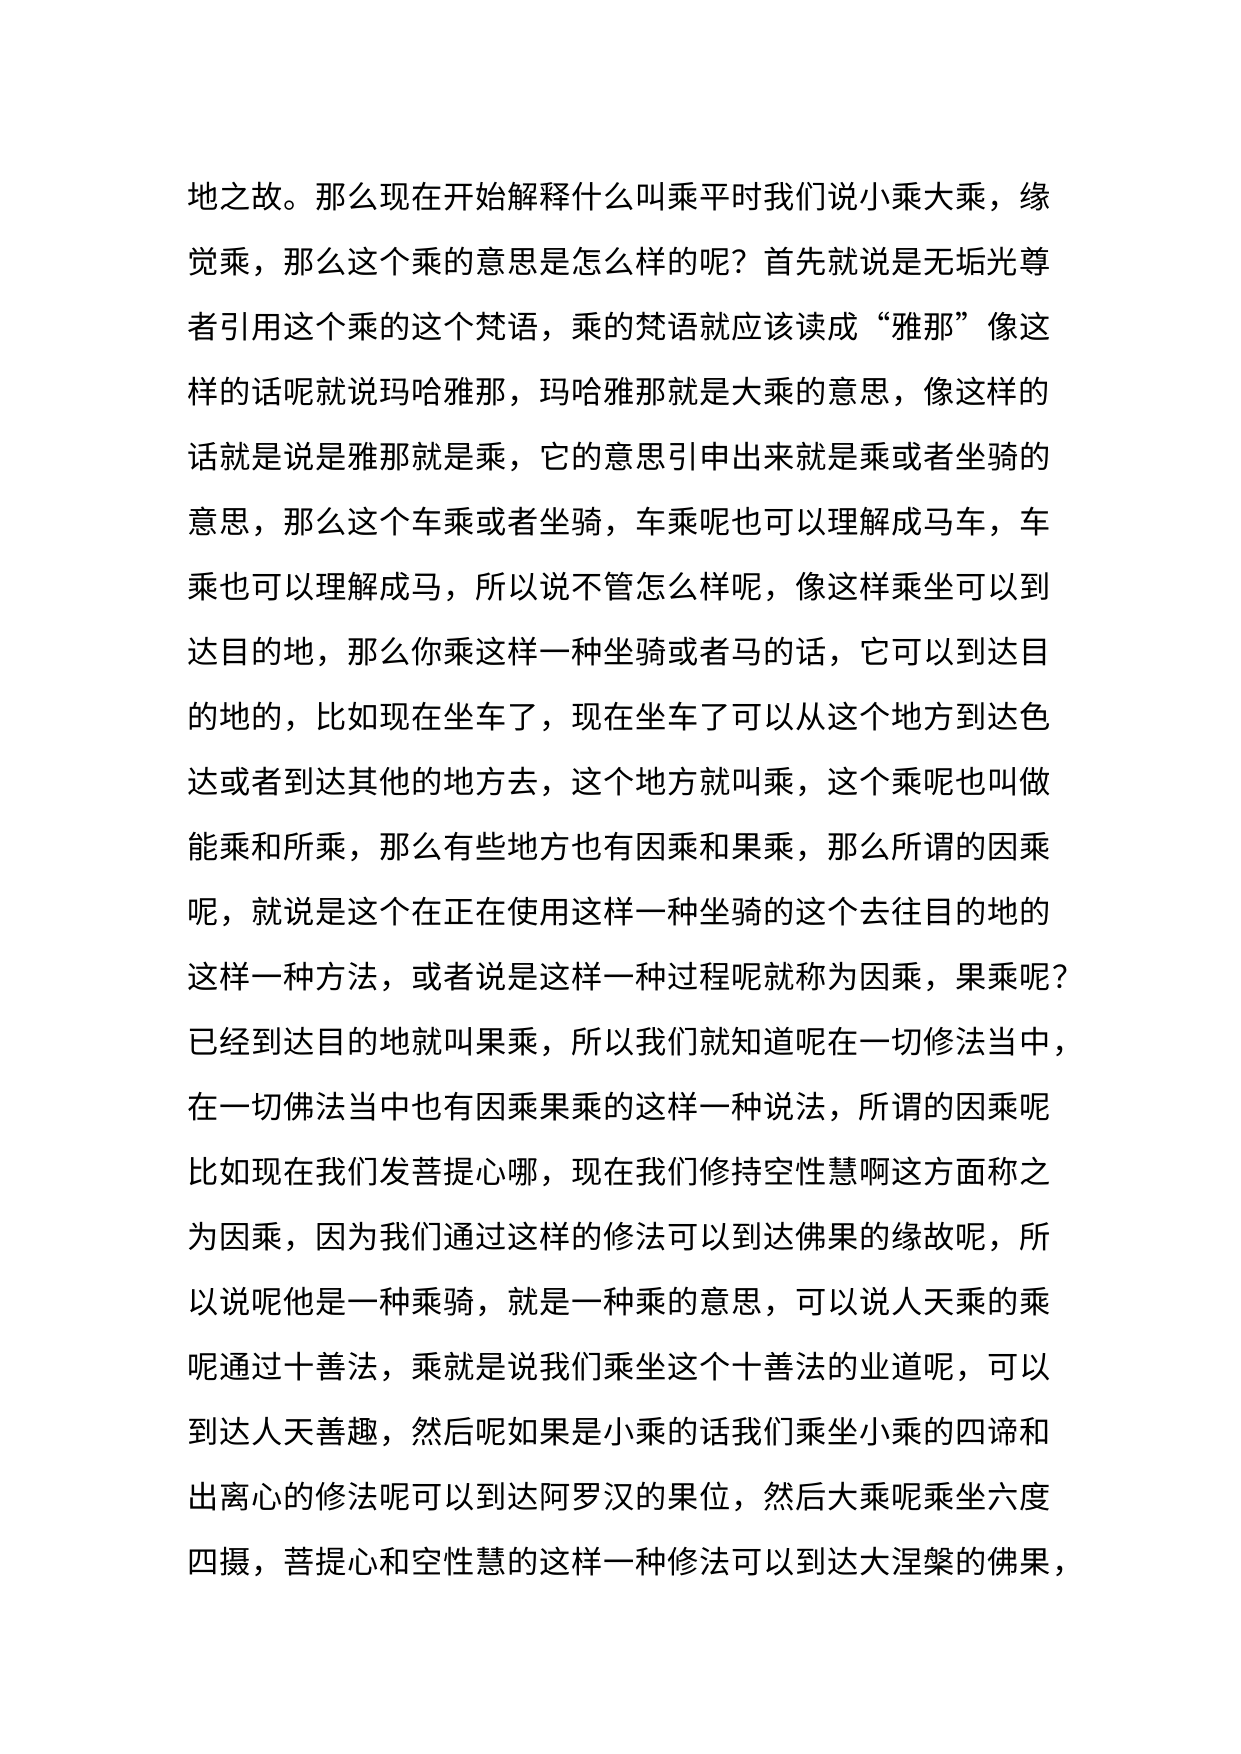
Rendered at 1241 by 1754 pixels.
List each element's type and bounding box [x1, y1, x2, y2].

text [187, 162, 1053, 1592]
